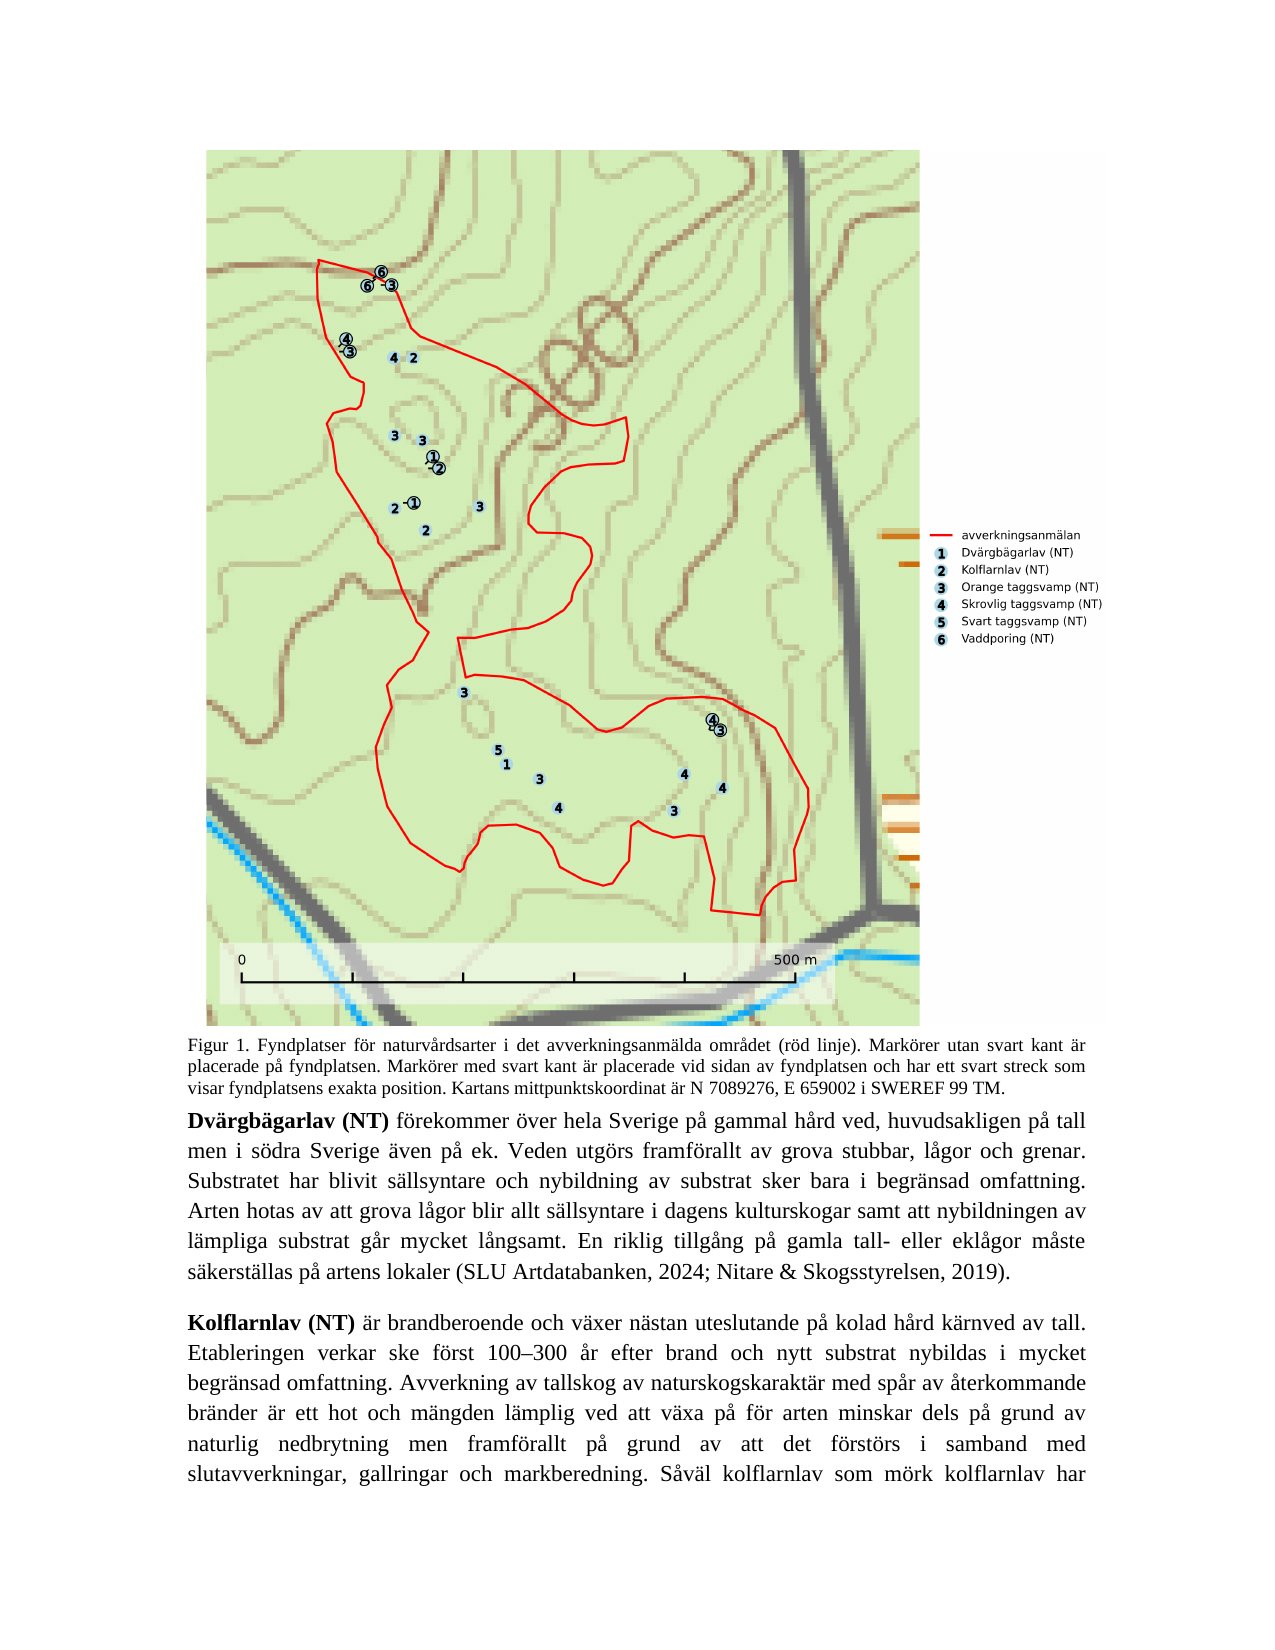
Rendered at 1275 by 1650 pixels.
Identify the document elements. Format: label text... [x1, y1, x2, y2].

text Figur 1. Fyndplatser för naturvårdsarter i det avverkningsanmälda området (röd linje). Markörer utan svart kant är placerade på fyndplatsen. Markörer med svart kant är placerade vid sidan av fyndplatsen och har ett svart streck som visar fyndplatsens exakta position. Kartans mittpunktskoordinat är N 7089276, E 659002 i SWEREF 99 TM. [187, 1034, 1087, 1098]
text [187, 1309, 1087, 1486]
picture [206, 150, 1107, 1026]
text Dvärgbägarlav (NT) förekommer över hela Sverige på gammal hård ved, huvudsakligen på tall men i södra Sverige även på ek. Veden utgörs framförallt av grova stubbar, lågor och grenar. Substratet har blivit sällsyntare och nybildning av substrat sker bara i begränsad omfattning. Arten hotas av att grova lågor blir allt sällsyntare i dagens kulturskogar samt att nybildningen av lämpliga substrat går mycket långsamt. En riklig tillgång på gamla tall- eller eklågor måste säkerställas på artens lokaler (SLU Artdatabanken, 2024; Nitare & Skogsstyrelsen, 2019). [187, 1107, 1087, 1284]
